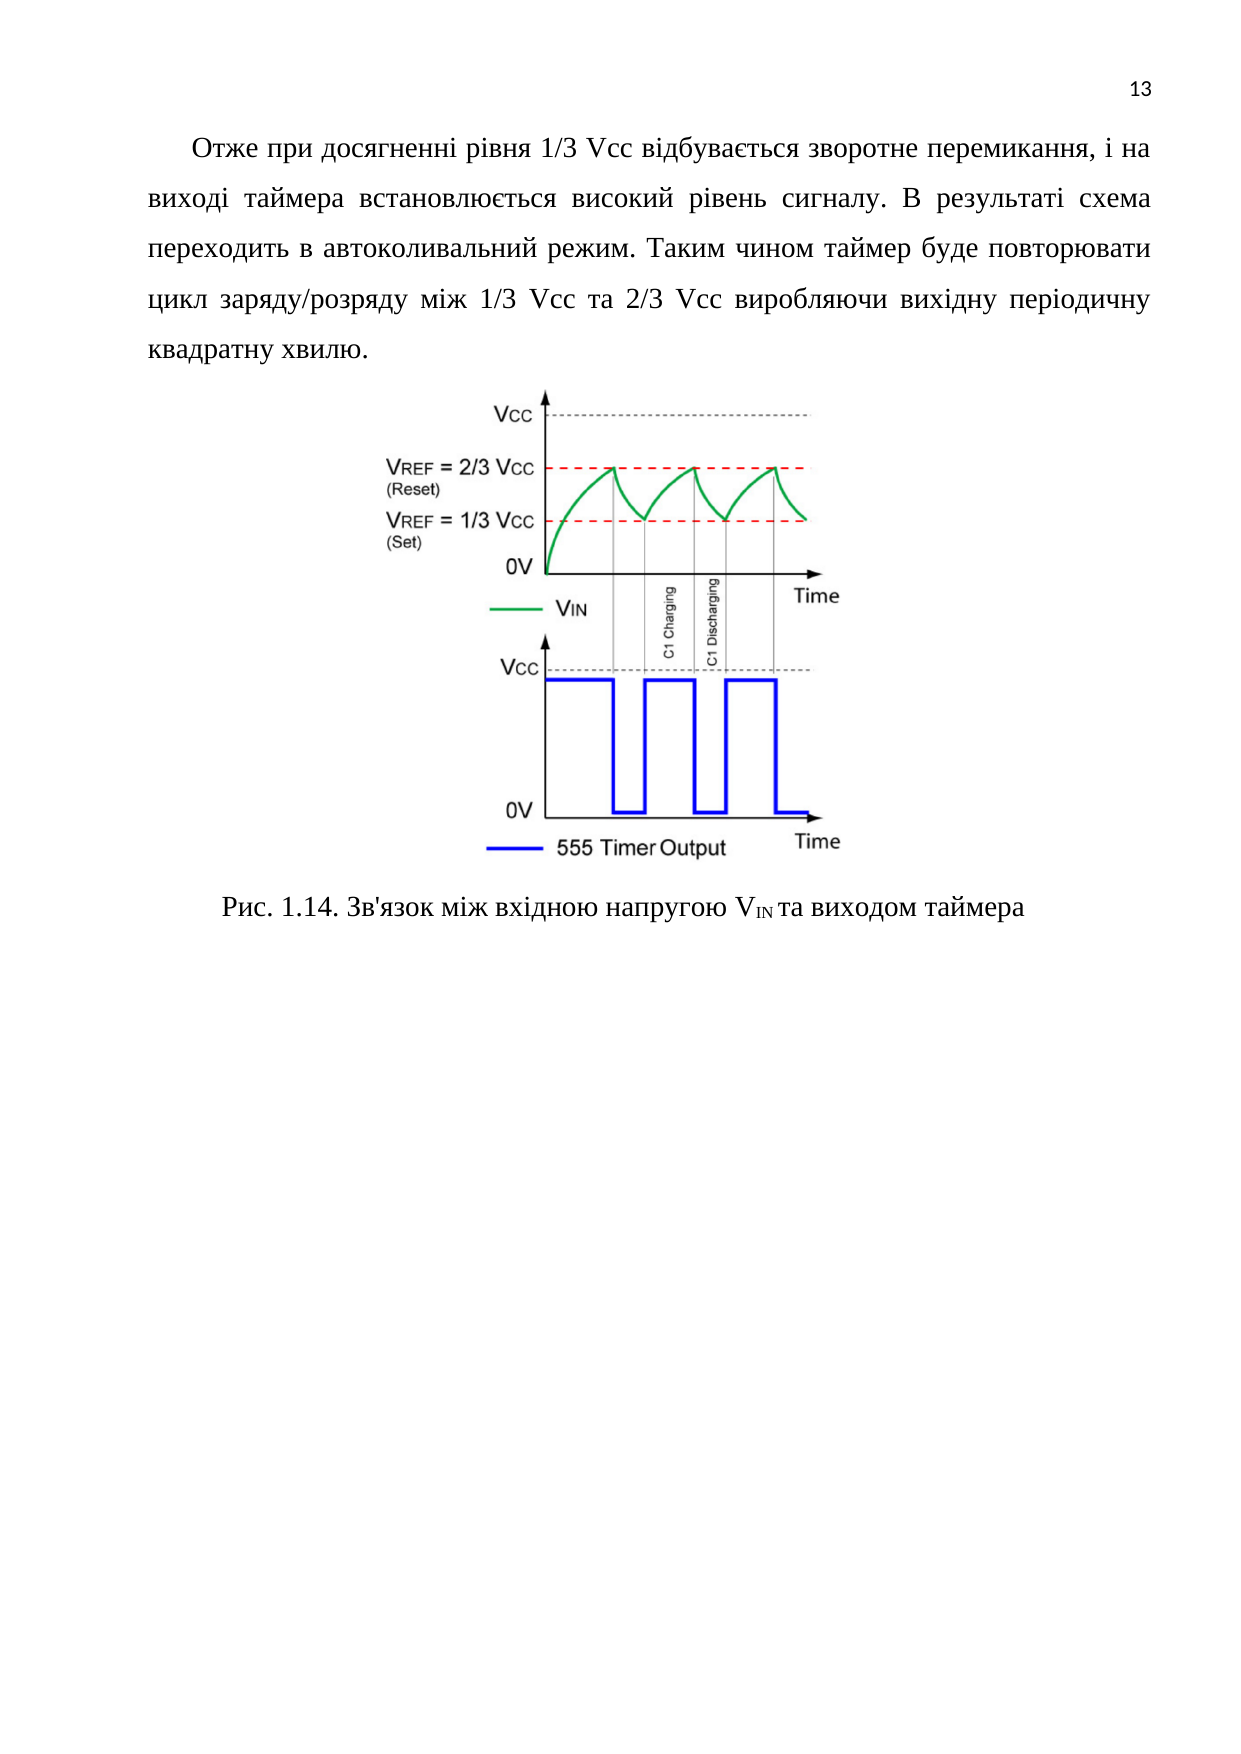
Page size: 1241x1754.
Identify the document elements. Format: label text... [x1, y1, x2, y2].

picture [381, 379, 860, 873]
text Отже при досягненні рівня 1/3 Vcc відбувається зворотне перемикання, і на виході таймера встановлюється високий рівень сигналу. В результаті схема переходить в автоколивальний режим. Таким чином таймер буде повторювати цикл заряду/розряду між 1/3 Vcc та 2/3 Vcc виробляючи вихідну періодичну квадратну хвилю. [148, 130, 1152, 364]
